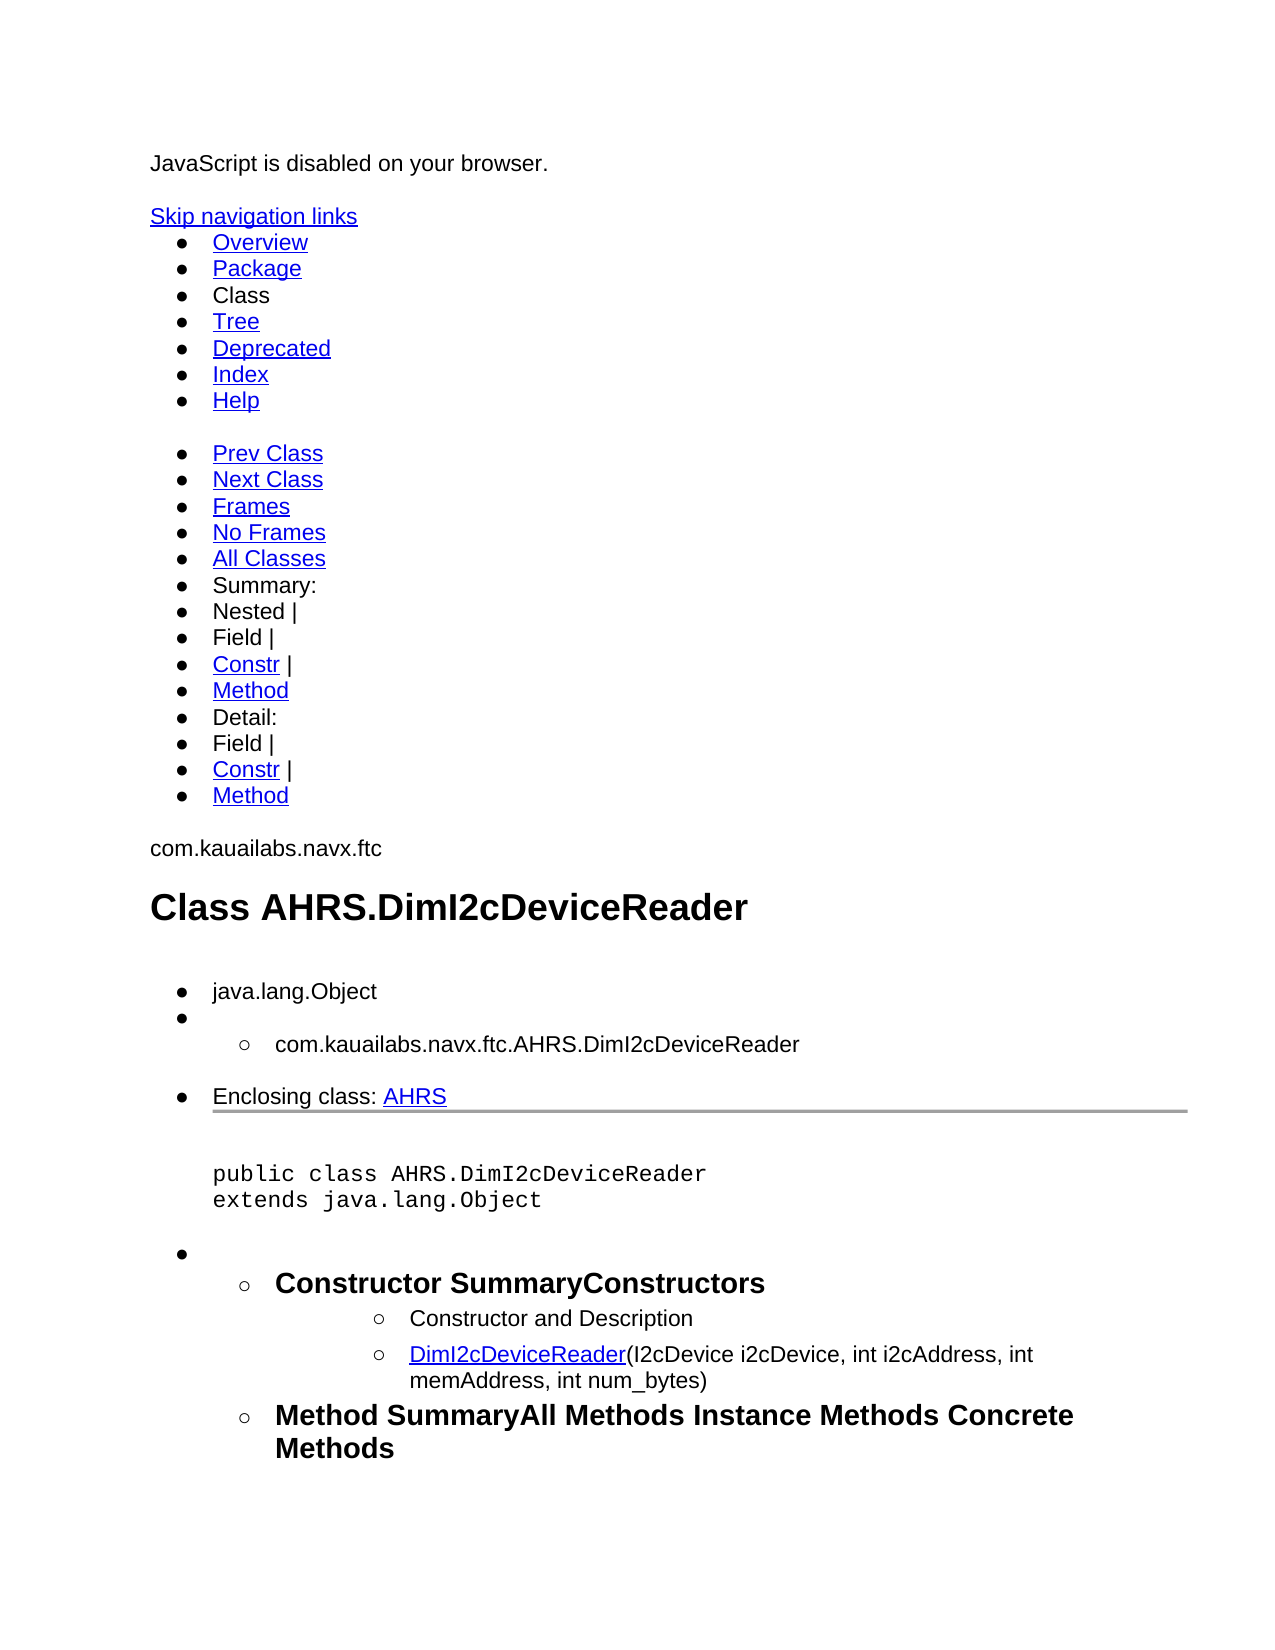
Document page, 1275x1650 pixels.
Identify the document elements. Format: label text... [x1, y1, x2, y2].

text Skip navigation links [150, 203, 1125, 229]
list All Classes [175, 545, 1125, 572]
list Method [175, 677, 1125, 703]
list Frames [175, 493, 1125, 519]
list Constr | [175, 756, 1125, 782]
table_cell DimI2cDeviceReader(I2cDevice i2cDevice, int i2cAddress, int memAddress, int num_bytes) [280, 1336, 1130, 1398]
list Next Class [175, 466, 1125, 493]
subtitle Constructor SummaryConstructors [237, 1267, 1125, 1300]
list Enclosing class: AHRS public class AHRS.DimI2cDeviceReader extends java.lang.Object [175, 1083, 1125, 1214]
list Index [175, 361, 1125, 387]
subtitle Method SummaryAll Methods Instance Methods Concrete Methods [237, 1398, 1125, 1465]
text JavaScript is disabled on your browser. [150, 150, 1125, 176]
list Nested | [175, 598, 1125, 624]
list Field | [175, 624, 1125, 651]
list Package [175, 255, 1125, 282]
list com.kauailabs.navx.ftc.AHRS.DimI2cDeviceReader [237, 1031, 1125, 1057]
list java.lang.Object [175, 978, 1125, 1004]
list No Frames [175, 519, 1125, 545]
list Overview [175, 229, 1125, 255]
list Prev Class [175, 440, 1125, 466]
text com.kauailabs.navx.ftc [150, 835, 1125, 862]
list Detail: [175, 703, 1125, 730]
list Help [175, 387, 1125, 413]
list Class [175, 282, 1125, 308]
list Summary: [175, 572, 1125, 598]
list Tree [175, 308, 1125, 334]
list Deprecated [175, 334, 1125, 361]
subtitle Class AHRS.DimI2cDeviceReader [150, 885, 1125, 928]
list Field | [175, 730, 1125, 756]
list Constr | [175, 651, 1125, 677]
list Method [175, 782, 1125, 809]
table_header Constructor and Description [280, 1300, 1130, 1336]
